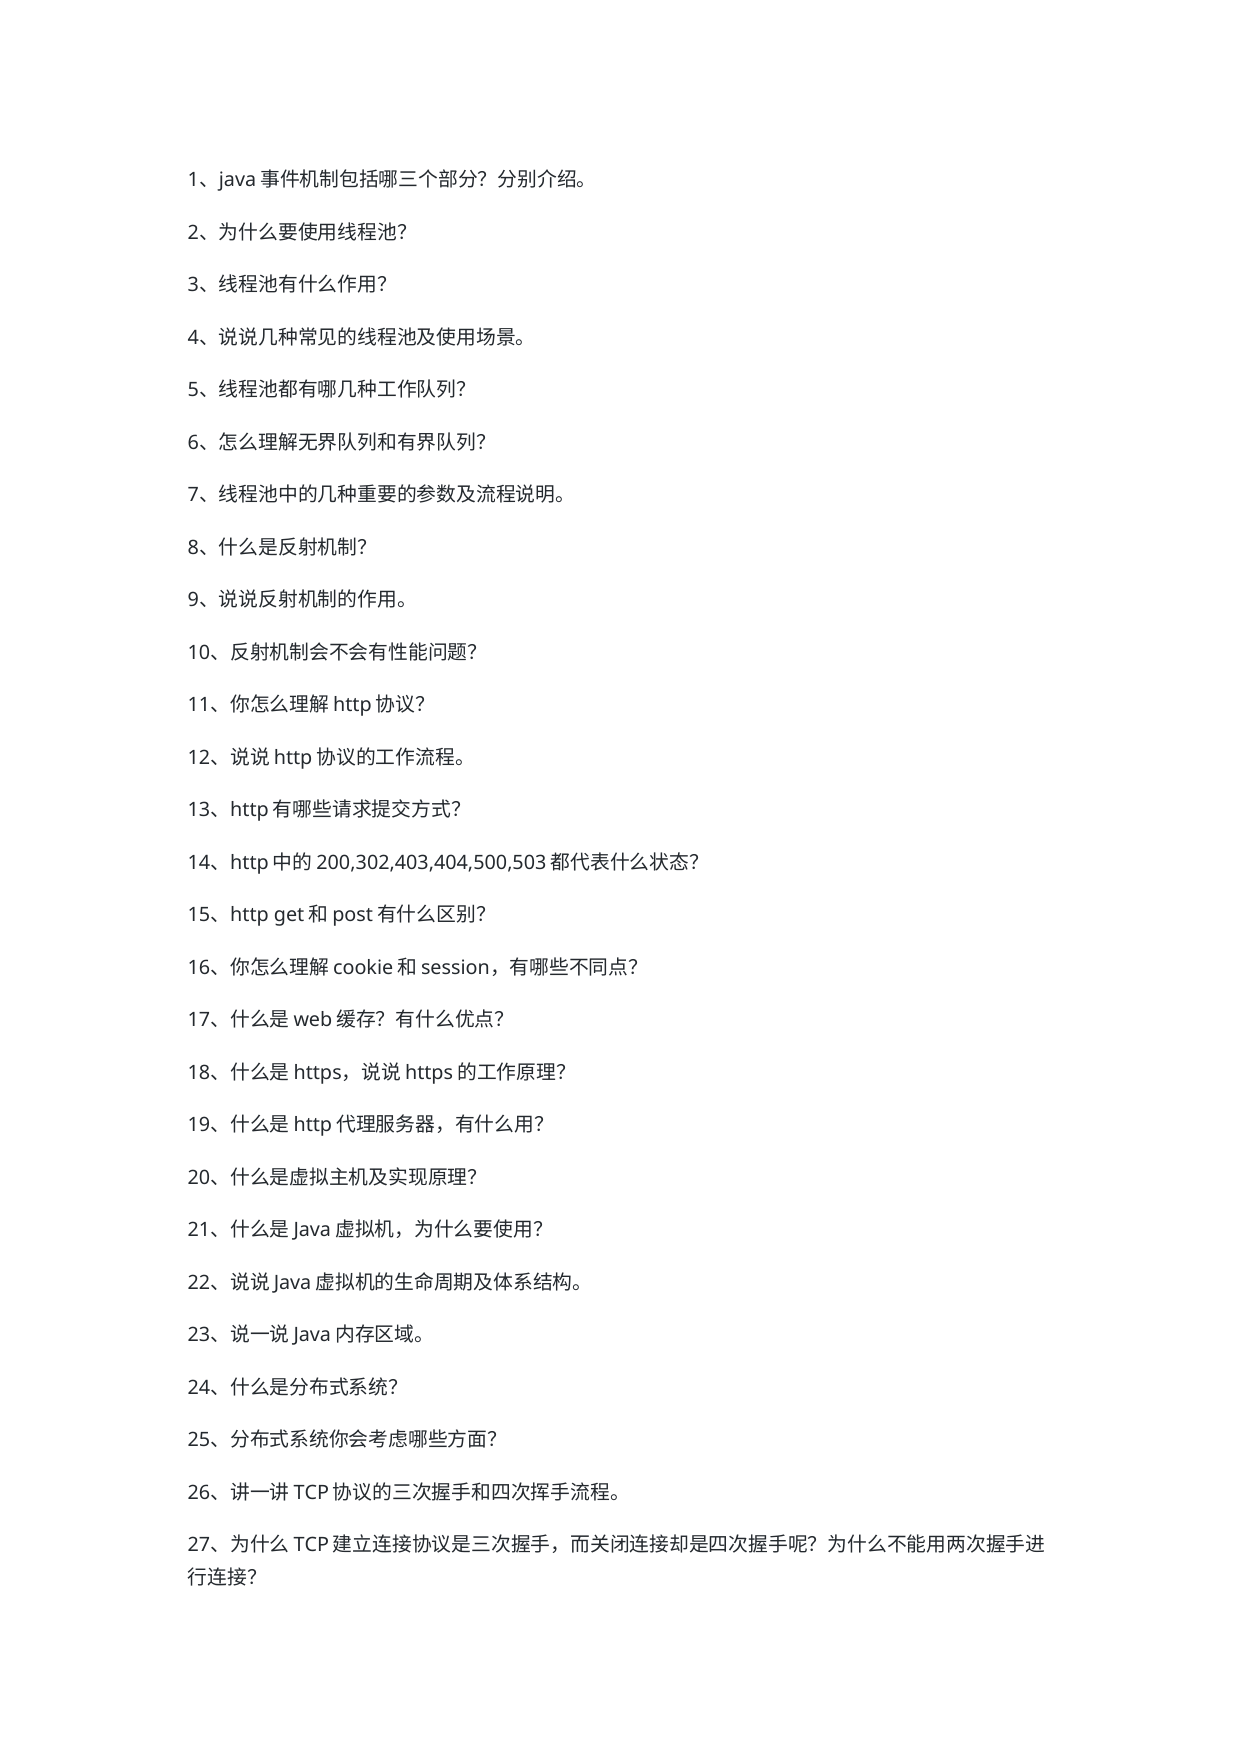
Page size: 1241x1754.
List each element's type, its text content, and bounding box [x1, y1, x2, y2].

text 2、为什么要使用线程池？ [187, 214, 1053, 247]
text 14、http中的200,302,403,404,500,503都代表什么状态？ [187, 844, 1053, 877]
text 18、什么是https，说说https的工作原理？ [187, 1054, 1053, 1087]
text 13、http有哪些请求提交方式？ [187, 792, 1053, 824]
text 22、说说Java虚拟机的生命周期及体系结构。 [187, 1264, 1053, 1297]
text 17、什么是web缓存？有什么优点？ [187, 1002, 1053, 1034]
text 10、反射机制会不会有性能问题？ [187, 634, 1053, 667]
text 21、什么是Java虚拟机，为什么要使用？ [187, 1212, 1053, 1244]
text 26、讲一讲TCP协议的三次握手和四次挥手流程。 [187, 1474, 1053, 1507]
text 20、什么是虚拟主机及实现原理？ [187, 1159, 1053, 1192]
text 23、说一说Java内存区域。 [187, 1317, 1053, 1349]
text 3、线程池有什么作用？ [187, 267, 1053, 299]
text 9、说说反射机制的作用。 [187, 582, 1053, 614]
text 27、为什么TCP建立连接协议是三次握手，而关闭连接却是四次握手呢？为什么不能用两次握手进行连接？ [187, 1527, 1053, 1592]
text 25、分布式系统你会考虑哪些方面？ [187, 1422, 1053, 1454]
text 19、什么是http代理服务器，有什么用？ [187, 1107, 1053, 1139]
text 8、什么是反射机制？ [187, 529, 1053, 562]
text 6、怎么理解无界队列和有界队列？ [187, 424, 1053, 457]
text 24、什么是分布式系统？ [187, 1369, 1053, 1402]
text 12、说说http协议的工作流程。 [187, 739, 1053, 772]
text 7、线程池中的几种重要的参数及流程说明。 [187, 477, 1053, 509]
text 15、http get和post有什么区别？ [187, 897, 1053, 929]
text 4、说说几种常见的线程池及使用场景。 [187, 319, 1053, 352]
text 11、你怎么理解http协议？ [187, 687, 1053, 719]
text 1、java事件机制包括哪三个部分？分别介绍。 [187, 162, 1053, 194]
text 16、你怎么理解cookie和session，有哪些不同点？ [187, 949, 1053, 982]
text 5、线程池都有哪几种工作队列？ [187, 372, 1053, 404]
